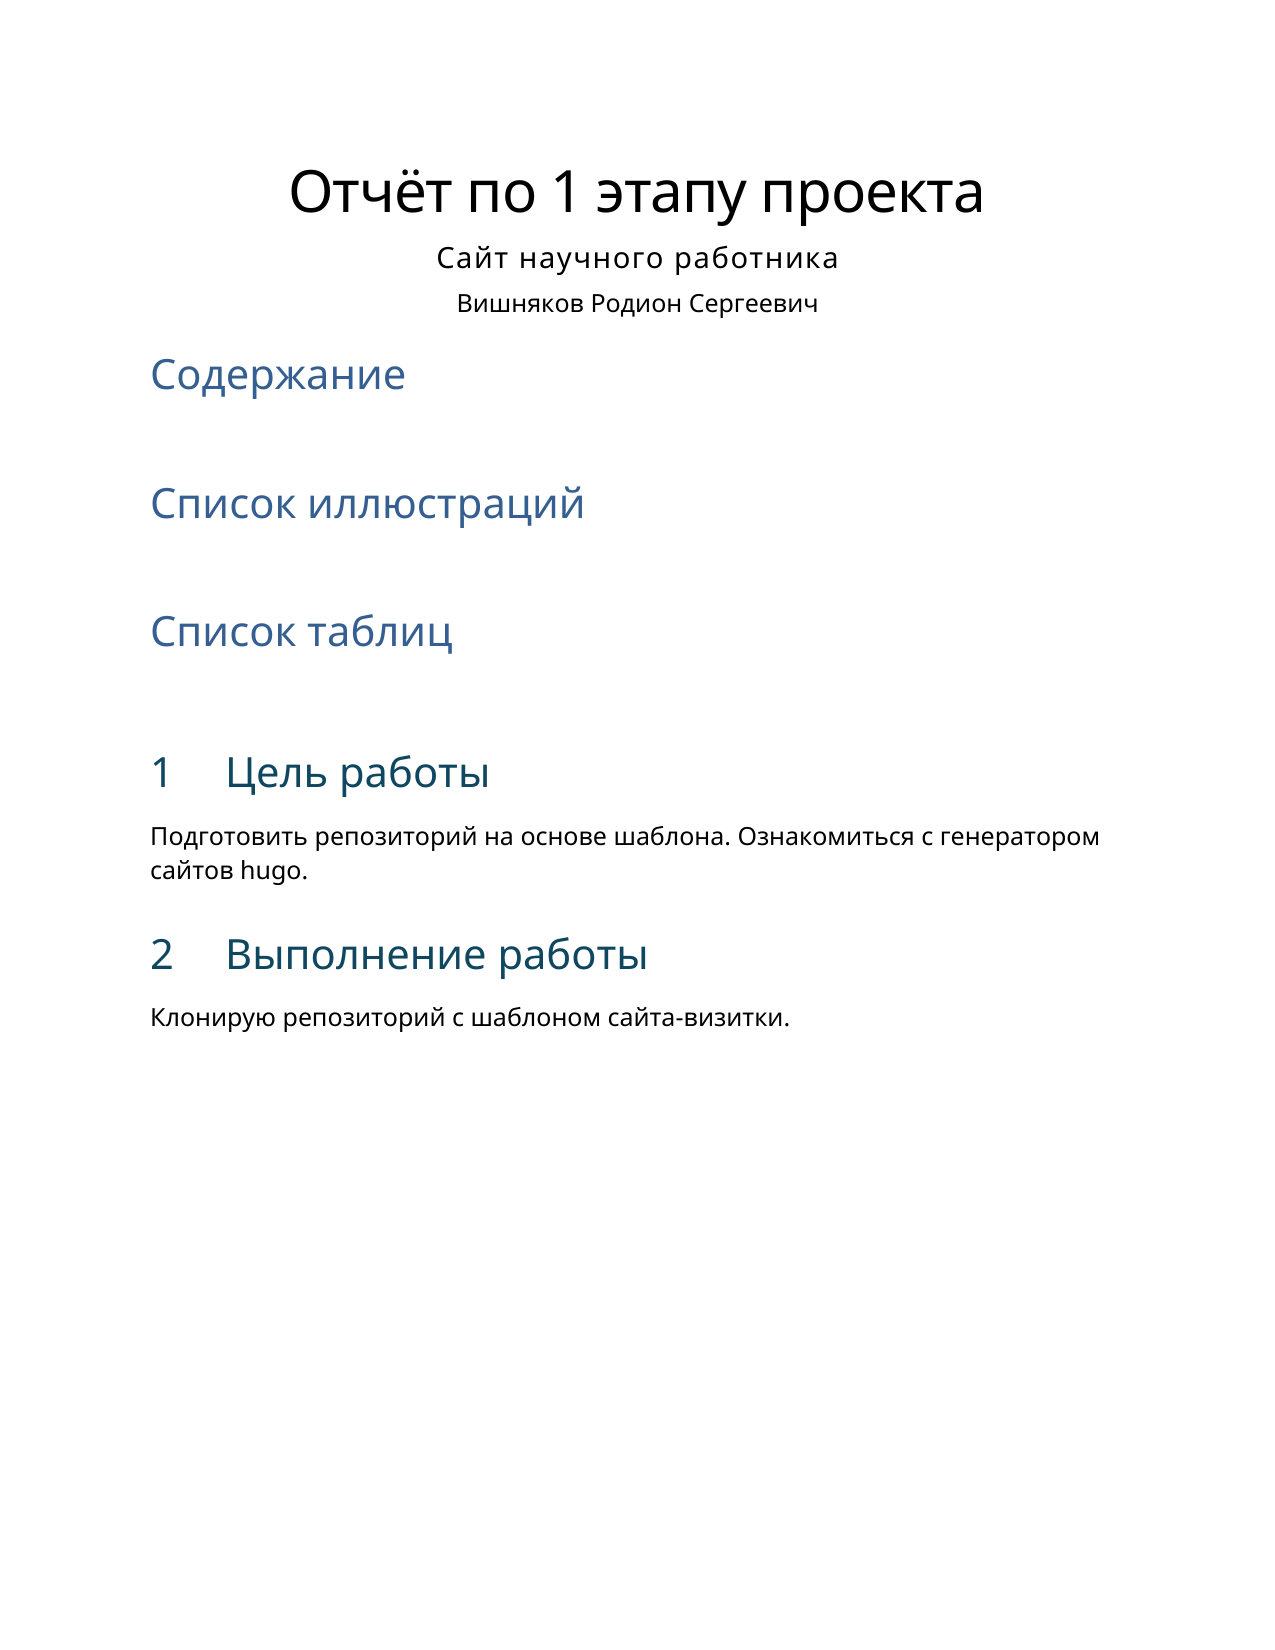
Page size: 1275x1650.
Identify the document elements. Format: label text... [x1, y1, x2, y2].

text Вишняков Родион Сергеевич [150, 286, 1125, 320]
title Отчёт по 1 этапу проекта [150, 150, 1125, 229]
text Подготовить репозиторий на основе шаблона. Ознакомиться с генератором сайтов hugo. [150, 819, 1125, 887]
text Клонирую репозиторий с шаблоном сайта-визитки. [150, 1000, 1125, 1034]
subtitle 1 Цель работы [150, 743, 1125, 800]
subtitle 2 Выполнение работы [150, 924, 1125, 981]
subtitle Сайт научного работника [150, 238, 1125, 277]
